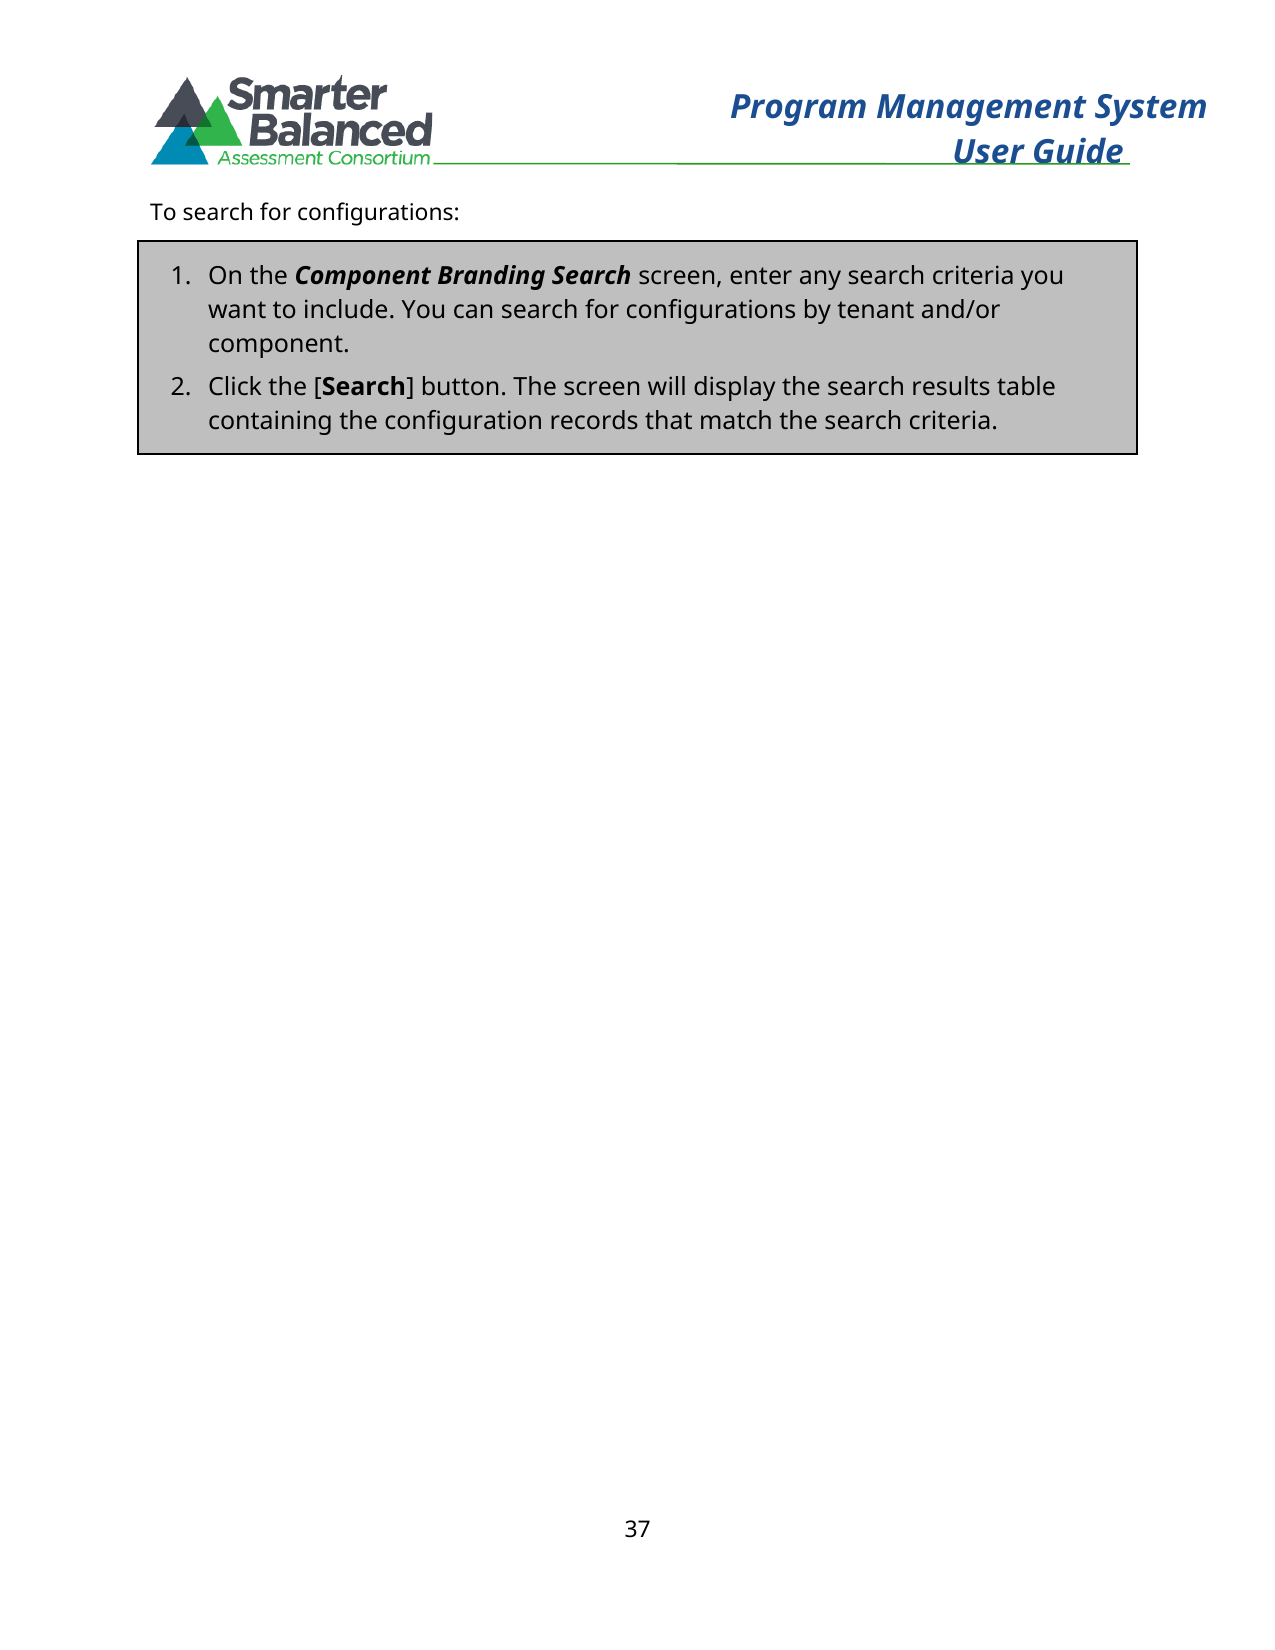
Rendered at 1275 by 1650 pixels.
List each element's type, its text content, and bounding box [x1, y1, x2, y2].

picture [150, 75, 433, 165]
text To search for configurations: [150, 196, 1125, 227]
table_header On the Component Branding Search screen, enter any search criteria you want to include. You can search for configurations by tenant and/or component. Click the [Search] button. The screen will display the search results table containing the configuration records that match the search criteria. [139, 242, 1136, 452]
